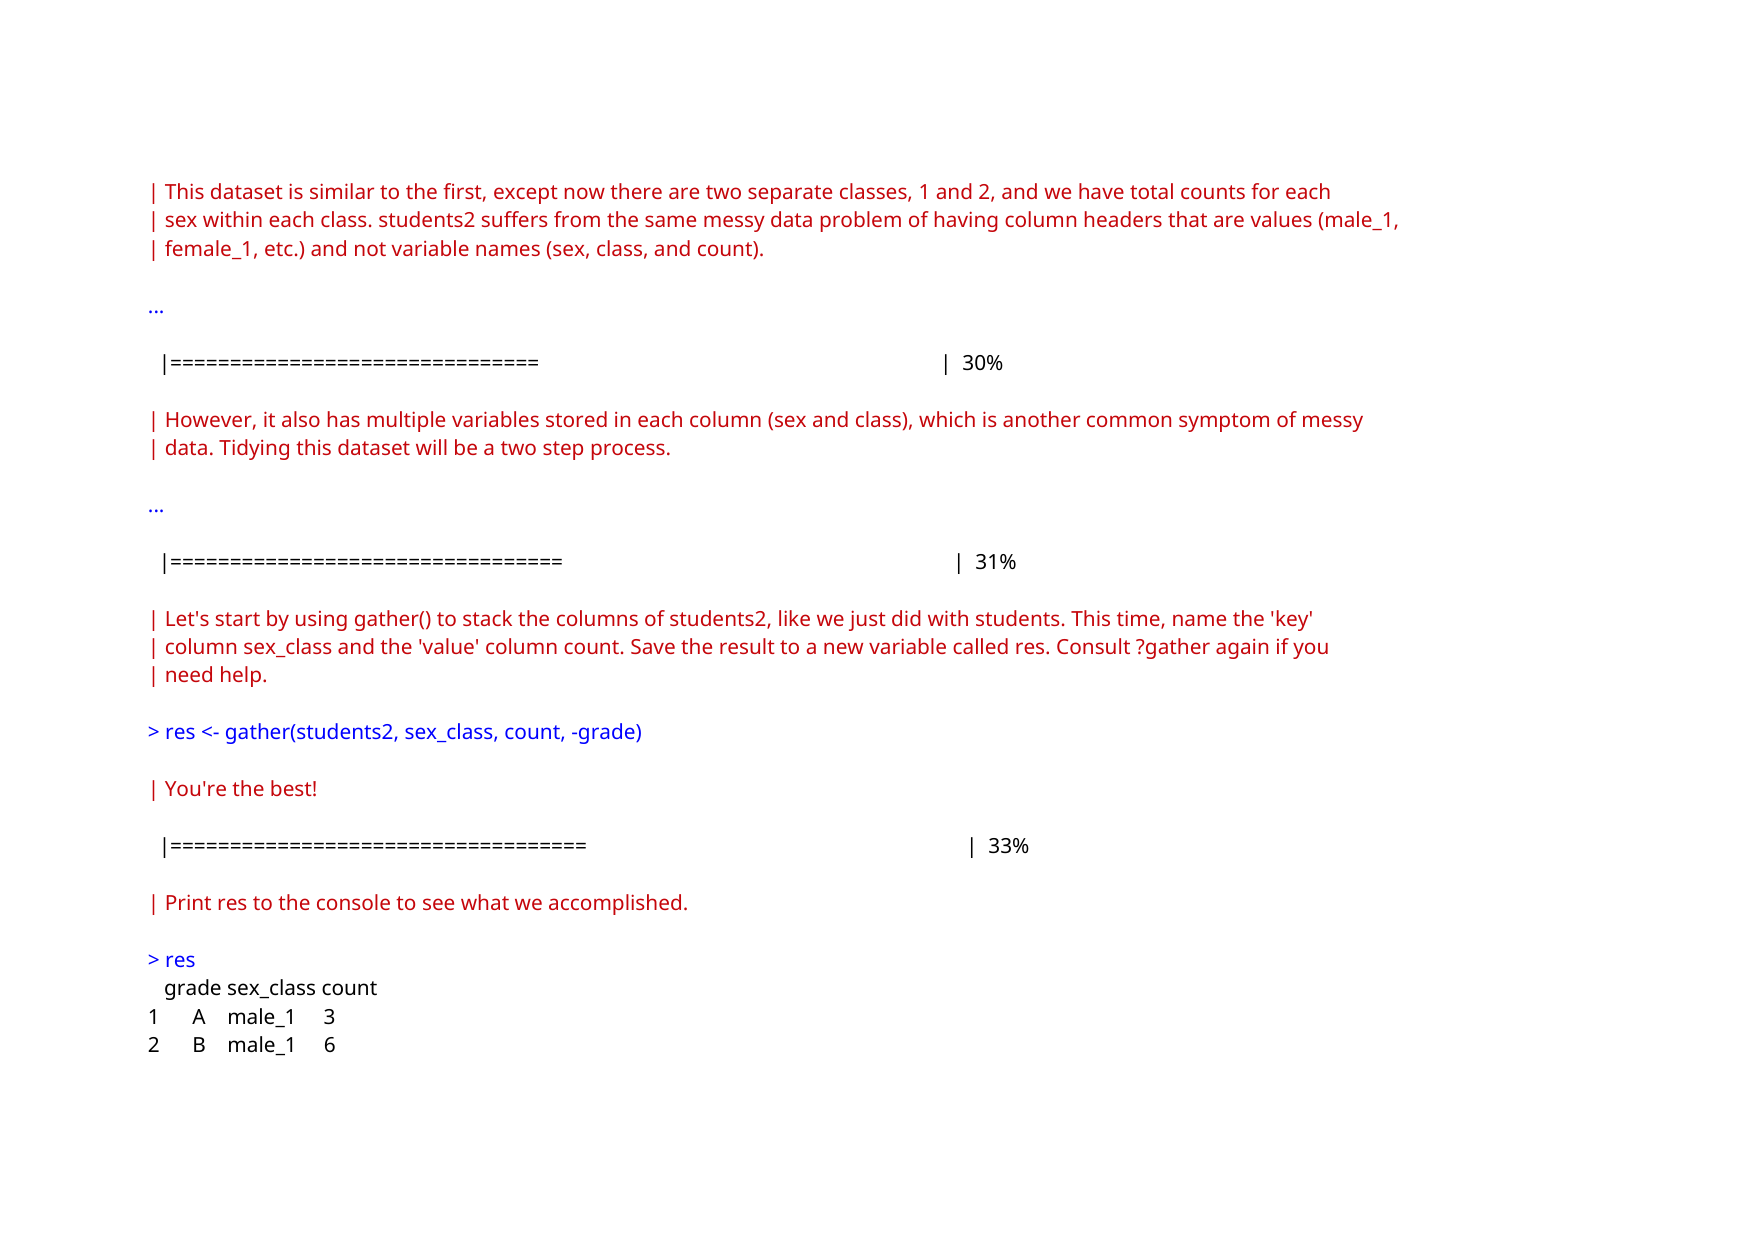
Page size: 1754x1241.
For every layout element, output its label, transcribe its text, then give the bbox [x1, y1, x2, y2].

text | data. Tidying this dataset will be a two step process. [148, 433, 1606, 462]
text | column sex_class and the 'value' column count. Save the result to a new variable called res. Consult ?gather again if you [148, 632, 1606, 661]
text > res <- gather(students2, sex_class, count, -grade) [148, 717, 1606, 746]
text > res [148, 945, 1606, 973]
text | need help. [148, 661, 1606, 689]
text | However, it also has multiple variables stored in each column (sex and class), which is another common symptom of messy [148, 405, 1606, 433]
text | sex within each class. students2 suffers from the same messy data problem of having column headers that are values (male_1, [148, 206, 1606, 234]
text | You're the best! [148, 774, 1606, 803]
text 2 B male_1 6 [148, 1030, 1606, 1059]
text grade sex_class count [148, 973, 1606, 1002]
text ... [148, 291, 1606, 319]
text | female_1, etc.) and not variable names (sex, class, and count). [148, 234, 1606, 262]
text |=================================== | 33% [148, 831, 1606, 860]
text | Let's start by using gather() to stack the columns of students2, like we just did with students. This time, name the 'key' [148, 604, 1606, 632]
text 1 A male_1 3 [148, 1002, 1606, 1030]
text |================================= | 31% [148, 547, 1606, 575]
text |=============================== | 30% [148, 348, 1606, 376]
text | Print res to the console to see what we accomplished. [148, 888, 1606, 917]
text ... [148, 490, 1606, 518]
text | This dataset is similar to the first, except now there are two separate classes, 1 and 2, and we have total counts for each [148, 177, 1606, 206]
